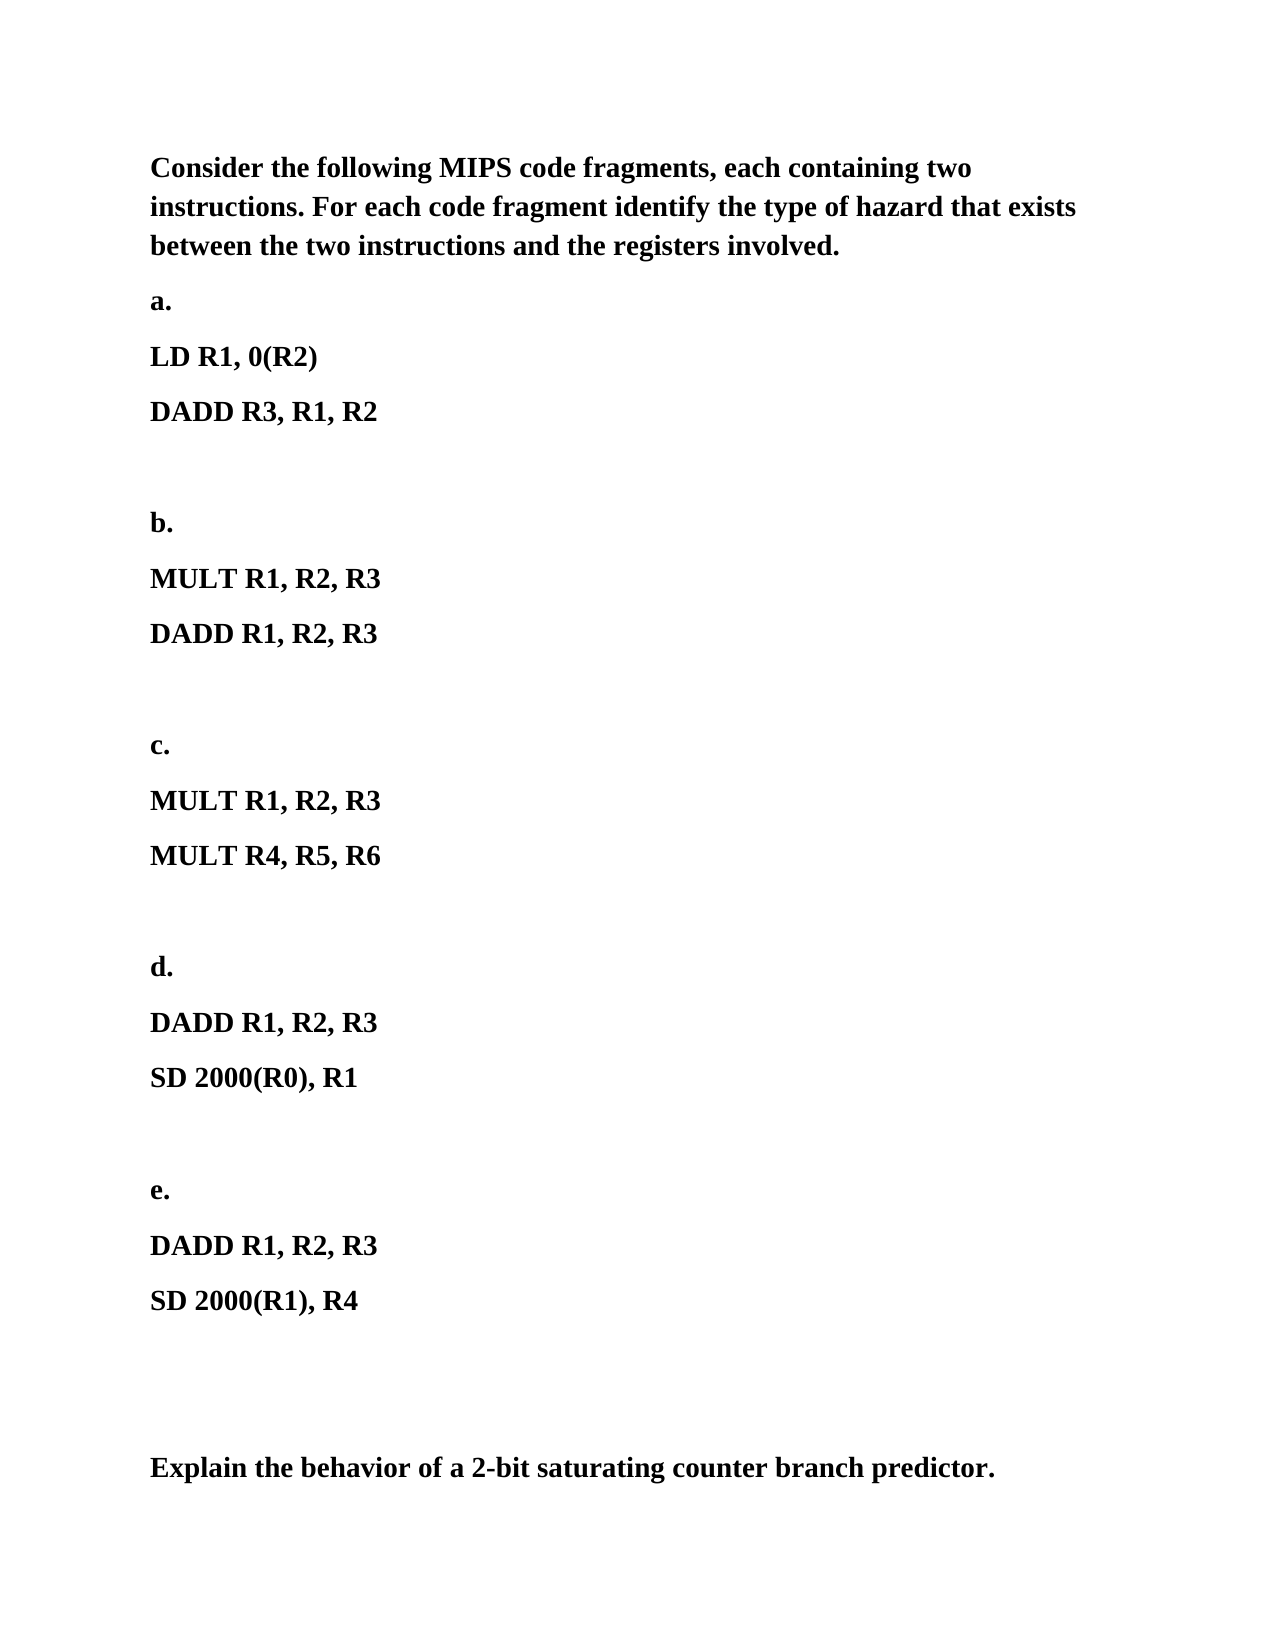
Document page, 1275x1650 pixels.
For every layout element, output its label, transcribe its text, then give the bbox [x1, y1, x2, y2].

text c. [150, 727, 1125, 761]
text LD R1, 0(R2) [150, 339, 1125, 372]
text DADD R1, R2, R3 [150, 1228, 1125, 1261]
text DADD R1, R2, R3 [150, 616, 1125, 650]
text Explain the behavior of a 2-bit saturating counter branch predictor. [150, 1450, 1125, 1483]
text Consider the following MIPS code fragments, each containing two instructions. For each code fragment identify the type of hazard that exists between the two instructions and the registers involved. [150, 150, 1125, 261]
text MULT R4, R5, R6 [150, 838, 1125, 872]
text MULT R1, R2, R3 [150, 783, 1125, 816]
text e. [150, 1172, 1125, 1206]
text MULT R1, R2, R3 [150, 561, 1125, 594]
text a. [150, 283, 1125, 317]
text SD 2000(R0), R1 [150, 1061, 1125, 1094]
text d. [150, 949, 1125, 983]
text SD 2000(R1), R4 [150, 1283, 1125, 1317]
text b. [150, 505, 1125, 539]
text DADD R1, R2, R3 [150, 1005, 1125, 1038]
text DADD R3, R1, R2 [150, 394, 1125, 428]
